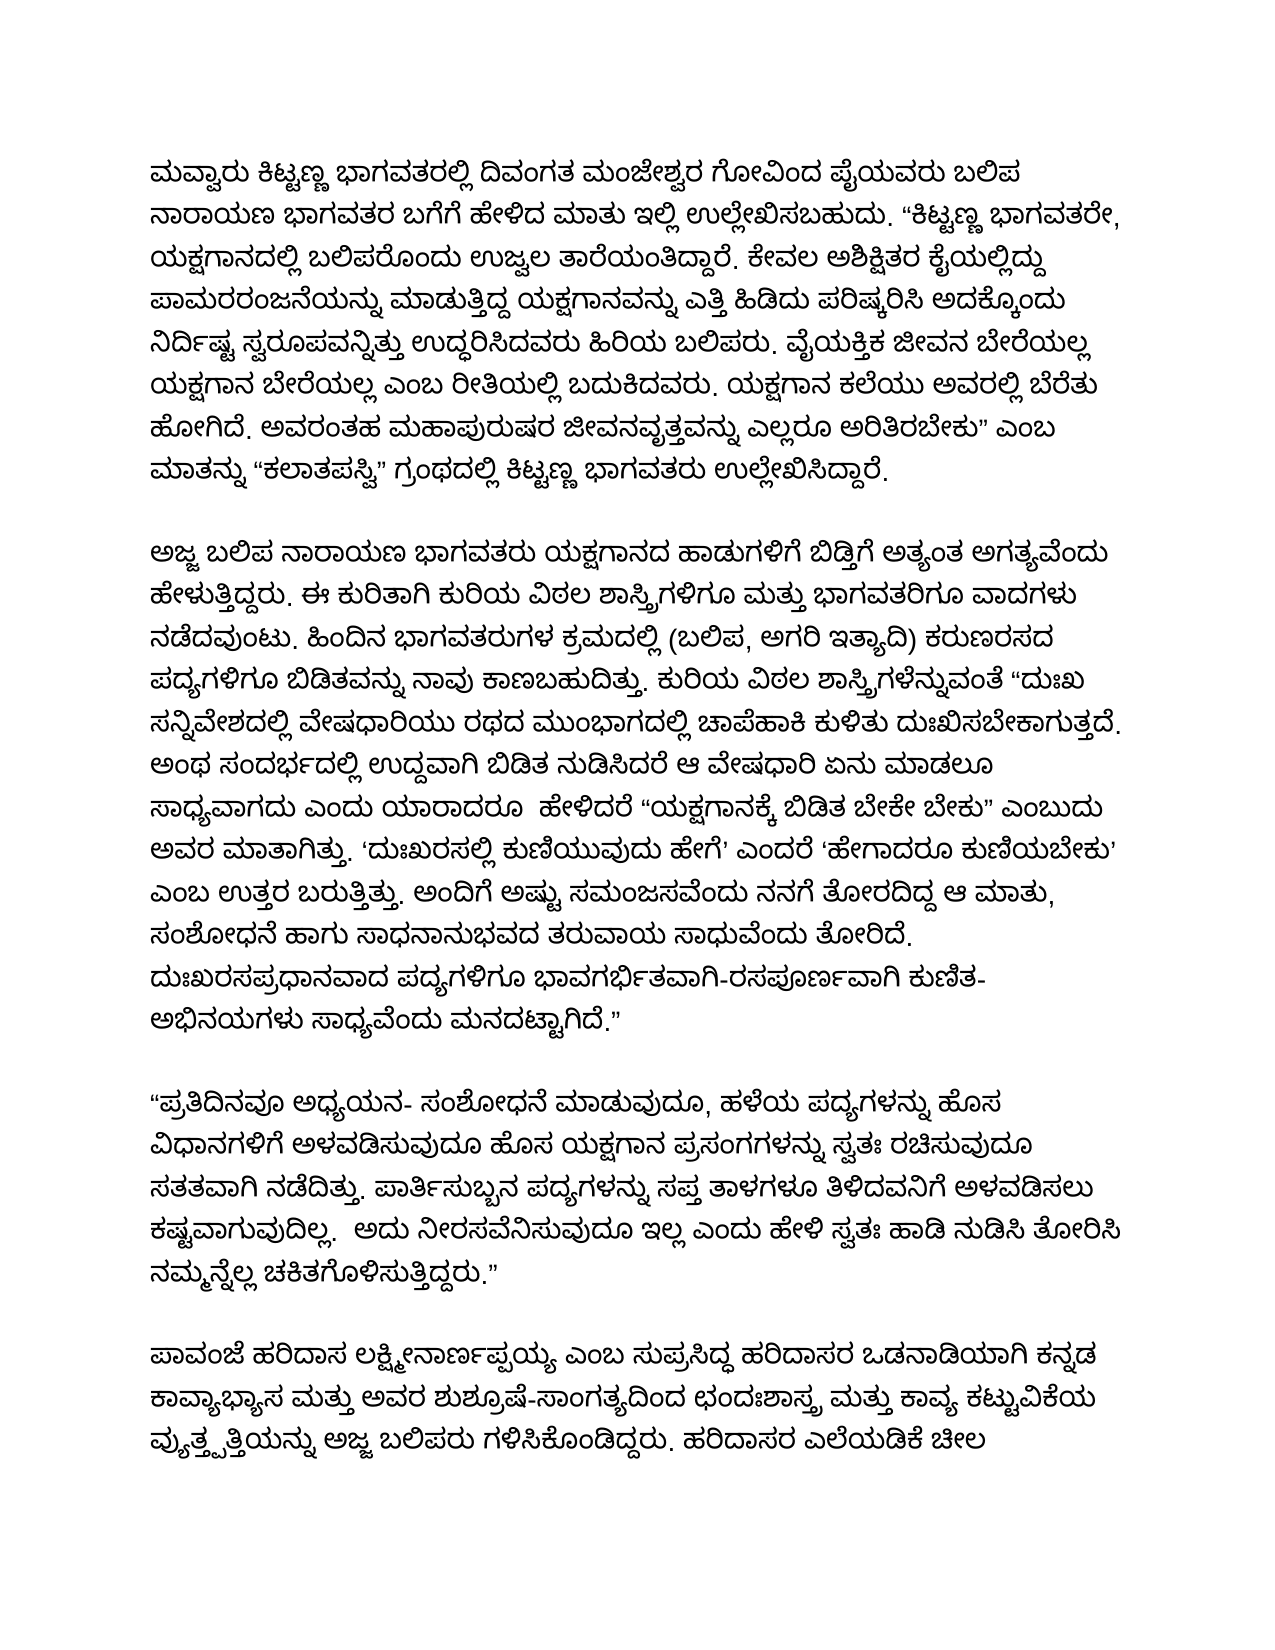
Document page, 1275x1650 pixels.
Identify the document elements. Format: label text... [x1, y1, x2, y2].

text ಅಜ್ಜ ಬಲಿಪ ನಾರಾಯಣ ಭಾಗವತರು ಯಕ್ಷಗಾನದ ಹಾಡುಗಳಿಗೆ ಬಿಡ್ತಿಗೆ ಅತ್ಯಂತ ಅಗತ್ಯವೆಂದು ಹೇಳುತ್ತಿದ್ದರು. ಈ ಕುರಿತಾಗಿ ಕುರಿಯ ವಿಠಲ ಶಾಸ್ತ್ರಿಗಳಿಗೂ ಮತ್ತು ಭಾಗವತರಿಗೂ ವಾದಗಳು ನಡೆದವುಂಟು. ಹಿಂದಿನ ಭಾಗವತರುಗಳ ಕ್ರಮದಲ್ಲಿ (ಬಲಿಪ, ಅಗರಿ ಇತ್ಯಾದಿ) ಕರುಣರಸದ ಪದ್ಯಗಳಿಗೂ ಬಿಡಿತವನ್ನು ನಾವು ಕಾಣಬಹುದಿತ್ತು. ಕುರಿಯ ವಿಠಲ ಶಾಸ್ತ್ರಿಗಳೆನ್ನುವಂತೆ “ದುಃಖ ಸನ್ನಿವೇಶದಲ್ಲಿ ವೇಷಧಾರಿಯು ರಥದ ಮುಂಭಾಗದಲ್ಲಿ ಚಾಪೆಹಾಕಿ ಕುಳಿತು ದುಃಖಿಸಬೇಕಾಗುತ್ತದೆ. ಅಂಥ ಸಂದರ್ಭದಲ್ಲಿ ಉದ್ದವಾಗಿ ಬಿಡಿತ ನುಡಿಸಿದರೆ ಆ ವೇಷಧಾರಿ ಏನು ಮಾಡಲೂ ಸಾಧ್ಯವಾಗದು ಎಂದು ಯಾರಾದರೂ ಹೇಳಿದರೆ “ಯಕ್ಷಗಾನಕ್ಕೆ ಬಿಡಿತ ಬೇಕೇ ಬೇಕು” ಎಂಬುದು ಅವರ ಮಾತಾಗಿತ್ತು. ‘ದುಃಖರಸಲ್ಲಿ ಕುಣಿಯುವುದು ಹೇಗೆ’ ಎಂದರೆ ‘ಹೇಗಾದರೂ ಕುಣಿಯಬೇಕು’ ಎಂಬ ಉತ್ತರ ಬರುತ್ತಿತ್ತು. ಅಂದಿಗೆ ಅಷ್ಟು ಸಮಂಜಸವೆಂದು ನನಗೆ ತೋರದಿದ್ದ ಆ ಮಾತು, ಸಂಶೋಧನೆ ಹಾಗು ಸಾಧನಾನುಭವದ ತರುವಾಯ ಸಾಧುವೆಂದು ತೋರಿದೆ. ದುಃಖರಸಪ್ರಧಾನವಾದ ಪದ್ಯಗಳಿಗೂ ಭಾವಗರ್ಭಿತವಾಗಿ-ರಸಪೂರ್ಣವಾಗಿ ಕುಣಿತ-ಅಭಿನಯಗಳು ಸಾಧ್ಯವೆಂದು ಮನದಟ್ಟಾಗಿದೆ.” [150, 530, 1125, 1040]
text “ಪ್ರತಿದಿನವೂ ಅಧ್ಯಯನ- ಸಂಶೋಧನೆ ಮಾಡುವುದೂ, ಹಳೆಯ ಪದ್ಯಗಳನ್ನು ಹೊಸ ವಿಧಾನಗಳಿಗೆ ಅಳವಡಿಸುವುದೂ ಹೊಸ ಯಕ್ಷಗಾನ ಪ್ರಸಂಗಗಳನ್ನು ಸ್ವತಃ ರಚಿಸುವುದೂ ಸತತವಾಗಿ ನಡೆದಿತ್ತು. ಪಾರ್ತಿಸುಬ್ಬನ ಪದ್ಯಗಳನ್ನು ಸಪ್ತ ತಾಳಗಳೂ ತಿಳಿದವನಿಗೆ ಅಳವಡಿಸಲು ಕಷ್ಟವಾಗುವುದಿಲ್ಲ. ಅದು ನೀರಸವೆನಿಸುವುದೂ ಇಲ್ಲ ಎಂದು ಹೇಳಿ ಸ್ವತಃ ಹಾಡಿ ನುಡಿಸಿ ತೋರಿಸಿ ನಮ್ಮನ್ನೆಲ್ಲ ಚಕಿತಗೊಳಿಸುತ್ತಿದ್ದರು.” [150, 1080, 1125, 1292]
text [150, 1332, 1125, 1460]
text ಮವ್ವಾರು ಕಿಟ್ಟಣ್ಣ ಭಾಗವತರಲ್ಲಿ ದಿವಂಗತ ಮಂಜೇಶ್ವರ ಗೋವಿಂದ ಪೈಯವರು ಬಲಿಪ ನಾರಾಯಣ ಭಾಗವತರ ಬಗೆಗೆ ಹೇಳಿದ ಮಾತು ಇಲ್ಲಿ ಉಲ್ಲೇಖಿಸಬಹುದು. “ಕಿಟ್ಟಣ್ಣ ಭಾಗವತರೇ, ಯಕ್ಷಗಾನದಲ್ಲಿ ಬಲಿಪರೊಂದು ಉಜ್ವಲ ತಾರೆಯಂತಿದ್ದಾರೆ. ಕೇವಲ ಅಶಿಕ್ಷಿತರ ಕೈಯಲ್ಲಿದ್ದು ಪಾಮರರಂಜನೆಯನ್ನು ಮಾಡುತ್ತಿದ್ದ ಯಕ್ಷಗಾನವನ್ನು ಎತ್ತಿ ಹಿಡಿದು ಪರಿಷ್ಕರಿಸಿ ಅದಕ್ಕೊಂದು ನಿರ್ದಿಷ್ಟ ಸ್ವರೂಪವನ್ನಿತ್ತು ಉದ್ಧರಿಸಿದವರು ಹಿರಿಯ ಬಲಿಪರು. ವೈಯಕ್ತಿಕ ಜೀವನ ಬೇರೆಯಲ್ಲ ಯಕ್ಷಗಾನ ಬೇರೆಯಲ್ಲ ಎಂಬ ರೀತಿಯಲ್ಲಿ ಬದುಕಿದವರು. ಯಕ್ಷಗಾನ ಕಲೆಯು ಅವರಲ್ಲಿ ಬೆರೆತು ಹೋಗಿದೆ. ಅವರಂತಹ ಮಹಾಪುರುಷರ ಜೀವನವೃತ್ತವನ್ನು ಎಲ್ಲರೂ ಅರಿತಿರಬೇಕು” ಎಂಬ ಮಾತನ್ನು “ಕಲಾತಪಸ್ವಿ” ಗ್ರಂಥದಲ್ಲಿ ಕಿಟ್ಟಣ್ಣ ಭಾಗವತರು ಉಲ್ಲೇಖಿಸಿದ್ದಾರೆ. [150, 150, 1125, 490]
